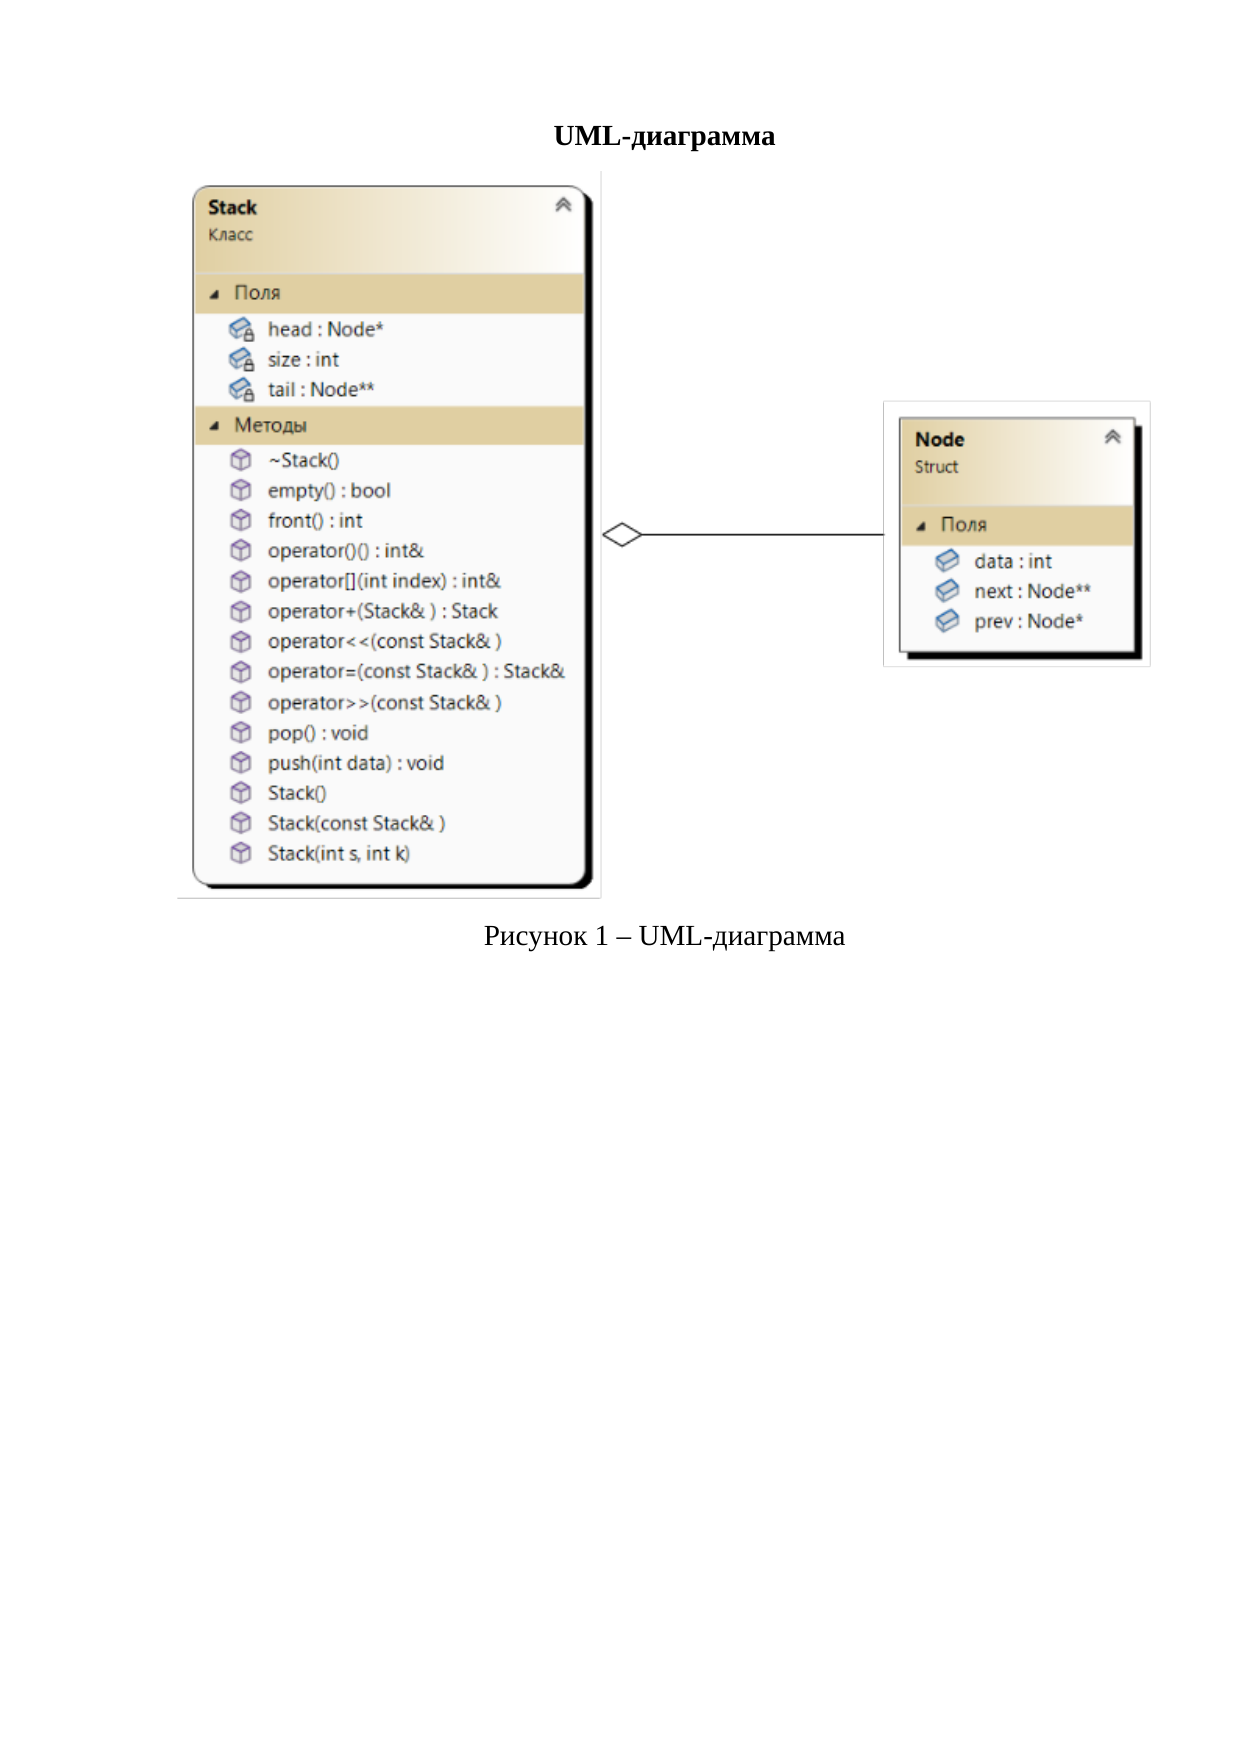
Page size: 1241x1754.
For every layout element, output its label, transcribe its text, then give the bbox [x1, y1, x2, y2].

text Рисунок 1 – UML-диаграмма [177, 918, 1152, 952]
text UML-диаграмма [177, 118, 1152, 152]
picture [177, 171, 1152, 900]
